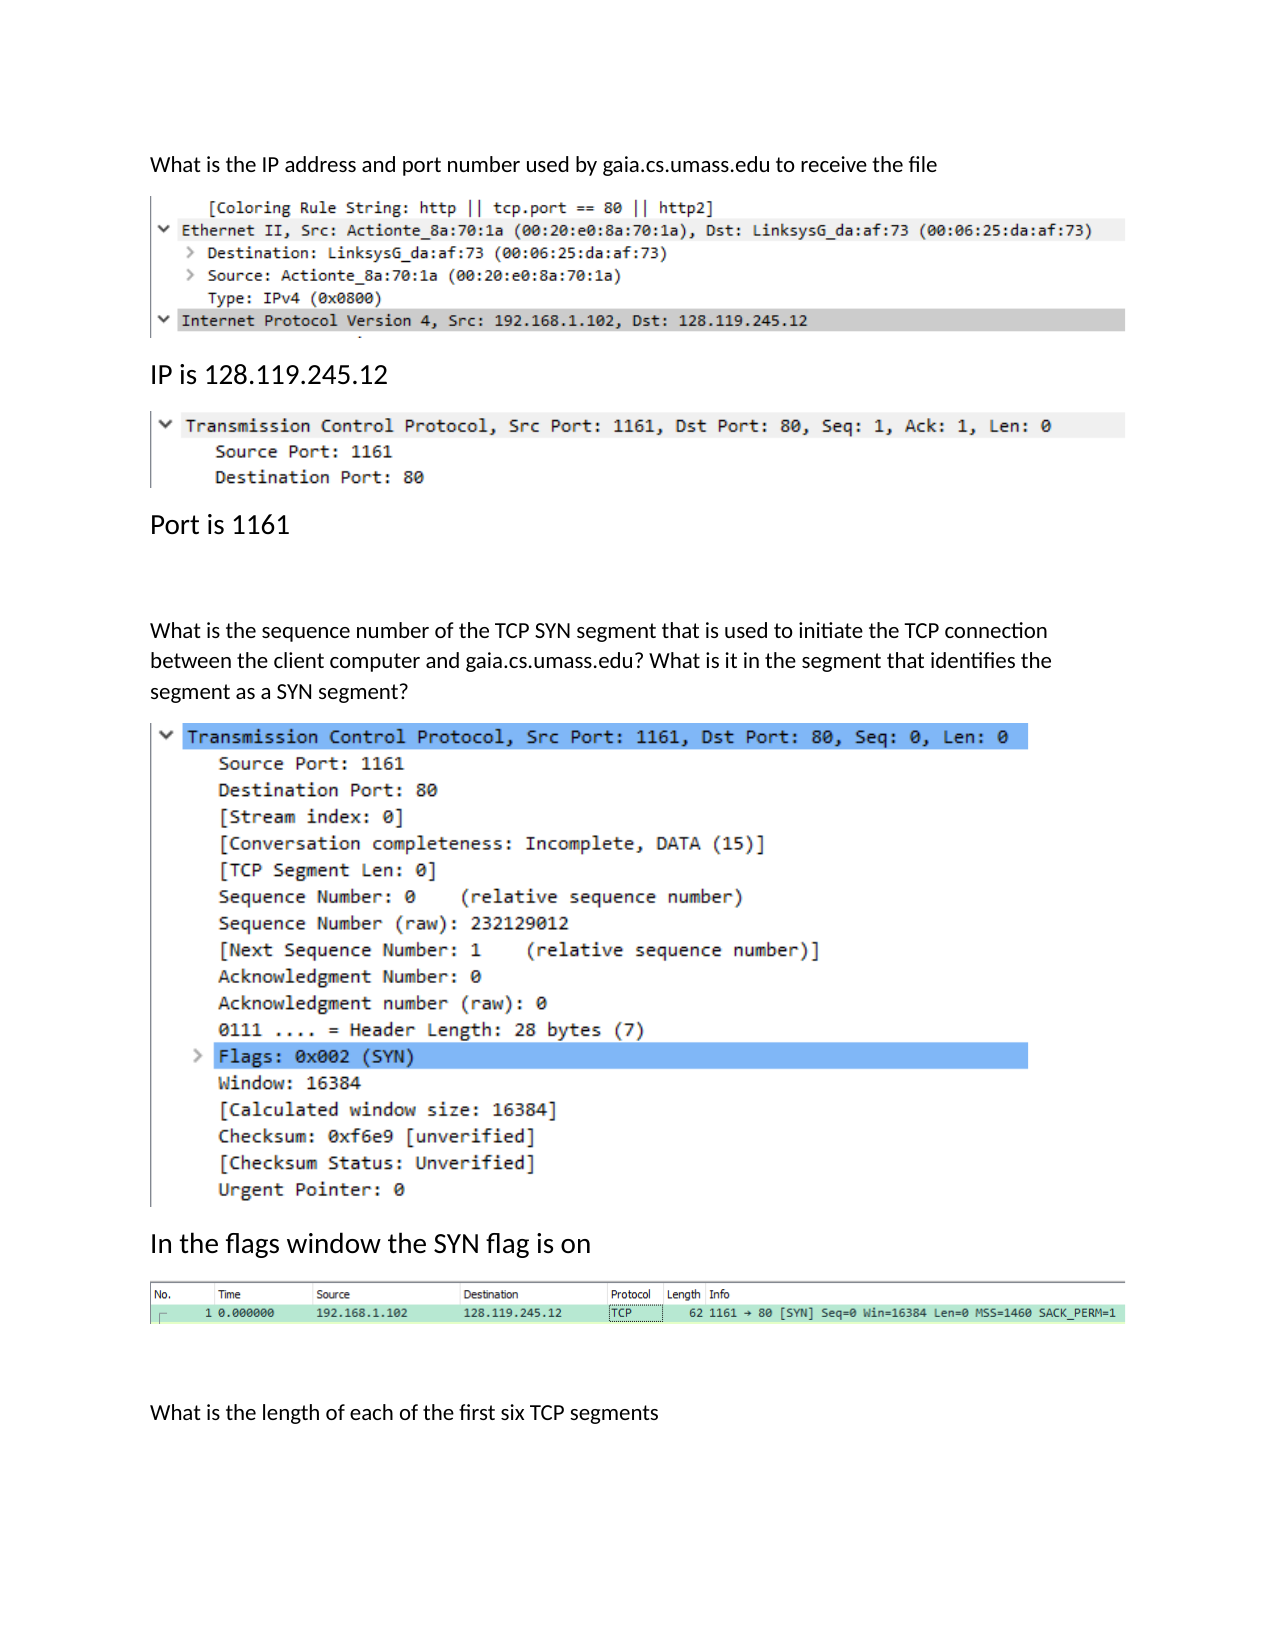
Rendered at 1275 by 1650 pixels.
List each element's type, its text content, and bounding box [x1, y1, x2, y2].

picture [150, 1280, 1125, 1324]
text What is the sequence number of the TCP SYN segment that is used to initiate the TCP connection between the client computer and gaia.cs.umass.edu? What is it in the segment that identifies the segment as a SYN segment? [150, 616, 1125, 705]
text Port is 1161 [150, 506, 1125, 542]
text What is the IP address and port number used by gaia.cs.umass.edu to receive the file [150, 150, 1125, 178]
text IP is 128.119.245.12 [150, 356, 1125, 392]
text What is the length of each of the first six TCP segments [150, 1398, 1125, 1426]
picture [150, 723, 1029, 1207]
picture [150, 196, 1125, 338]
picture [150, 411, 1125, 488]
text In the flags window the SYN flag is on [150, 1226, 1125, 1261]
